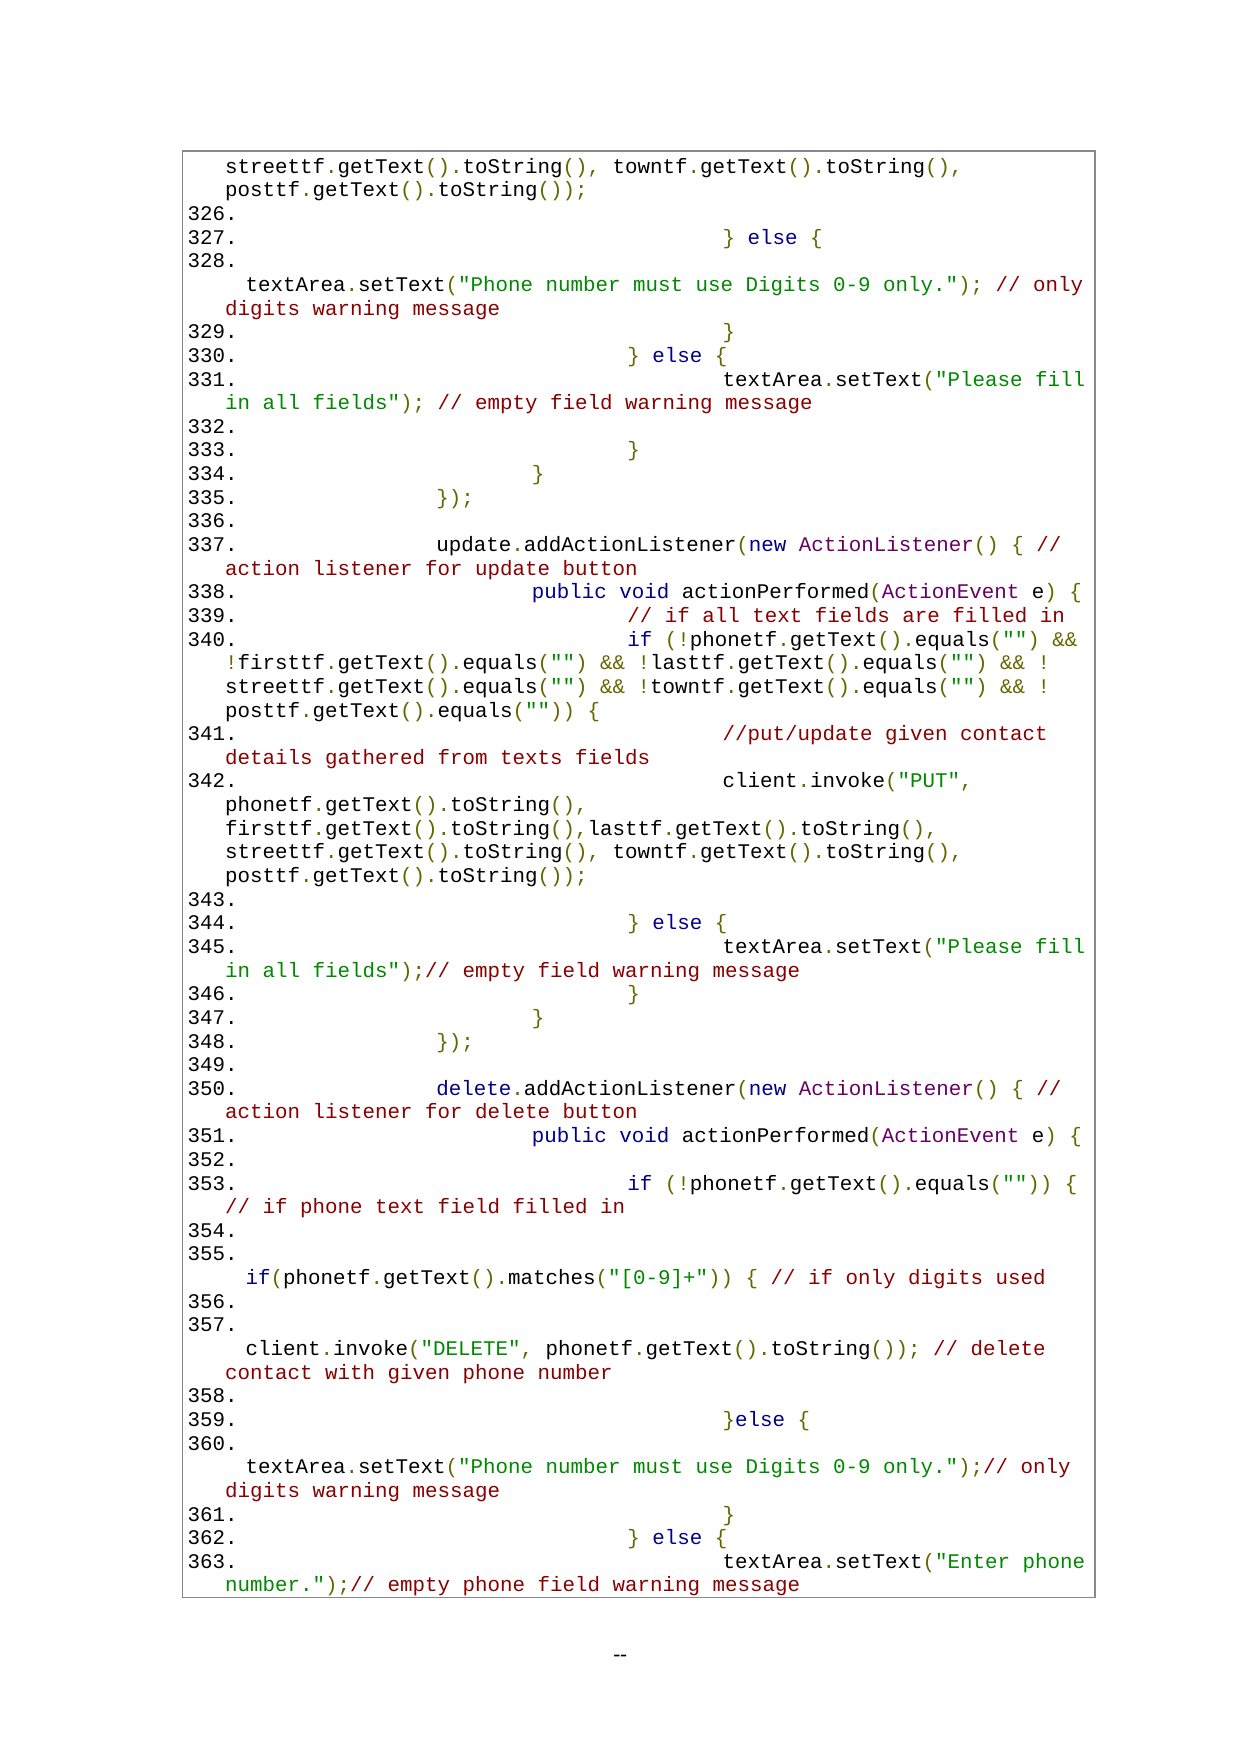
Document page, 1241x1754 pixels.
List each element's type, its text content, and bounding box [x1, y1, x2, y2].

list public void actionPerformed(ActionEvent e) { [183, 1119, 1094, 1149]
list textArea.setText("Phone number must use Digits 0-9 only.");// only digits warning message [183, 1427, 1094, 1498]
list } [183, 457, 1094, 481]
list if (!phonetf.getText().equals("") && !firsttf.getText().equals("") && !lasttf.getText().equals("") && !streettf.getText().equals("") && !towntf.getText().equals("") && !posttf.getText().equals("")) { [183, 623, 1094, 717]
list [183, 152, 1094, 203]
list } else { [183, 339, 1094, 363]
list update.addActionListener(new ActionListener() { // action listener for update button [183, 528, 1094, 576]
list // if all text fields are filled in [183, 599, 1094, 623]
list } [183, 1001, 1094, 1025]
list textArea.setText("Phone number must use Digits 0-9 only."); // only digits warning message [183, 244, 1094, 316]
list textArea.setText("Please fill in all fields"); // empty field warning message [183, 363, 1094, 416]
list if(phonetf.getText().matches("[0-9]+")) { // if only digits used [183, 1238, 1094, 1291]
list //put/update given contact details gathered from texts fields [183, 717, 1094, 765]
list } [183, 978, 1094, 1001]
list public void actionPerformed(ActionEvent e) { [183, 576, 1094, 599]
list if (!phonetf.getText().equals("")) { // if phone text field filled in [183, 1167, 1094, 1220]
list textArea.setText("Enter phone number.");// empty phone field warning message [183, 1545, 1094, 1597]
list } [183, 434, 1094, 457]
list } else { [183, 907, 1094, 930]
list client.invoke("DELETE", phonetf.getText().toString()); // delete contact with given phone number [183, 1309, 1094, 1385]
list }); [183, 1025, 1094, 1054]
list } [183, 1498, 1094, 1521]
list } else { [183, 1521, 1094, 1545]
list } else { [183, 221, 1094, 244]
list }else { [183, 1403, 1094, 1427]
list }); [183, 481, 1094, 510]
list client.invoke("PUT", phonetf.getText().toString(), firsttf.getText().toString(),lasttf.getText().toString(), streettf.getText().toString(), towntf.getText().toString(), posttf.getText().toString()); [183, 765, 1094, 889]
list } [183, 316, 1094, 339]
list delete.addActionListener(new ActionListener() { // action listener for delete button [183, 1072, 1094, 1119]
list textArea.setText("Please fill in all fields");// empty field warning message [183, 930, 1094, 978]
